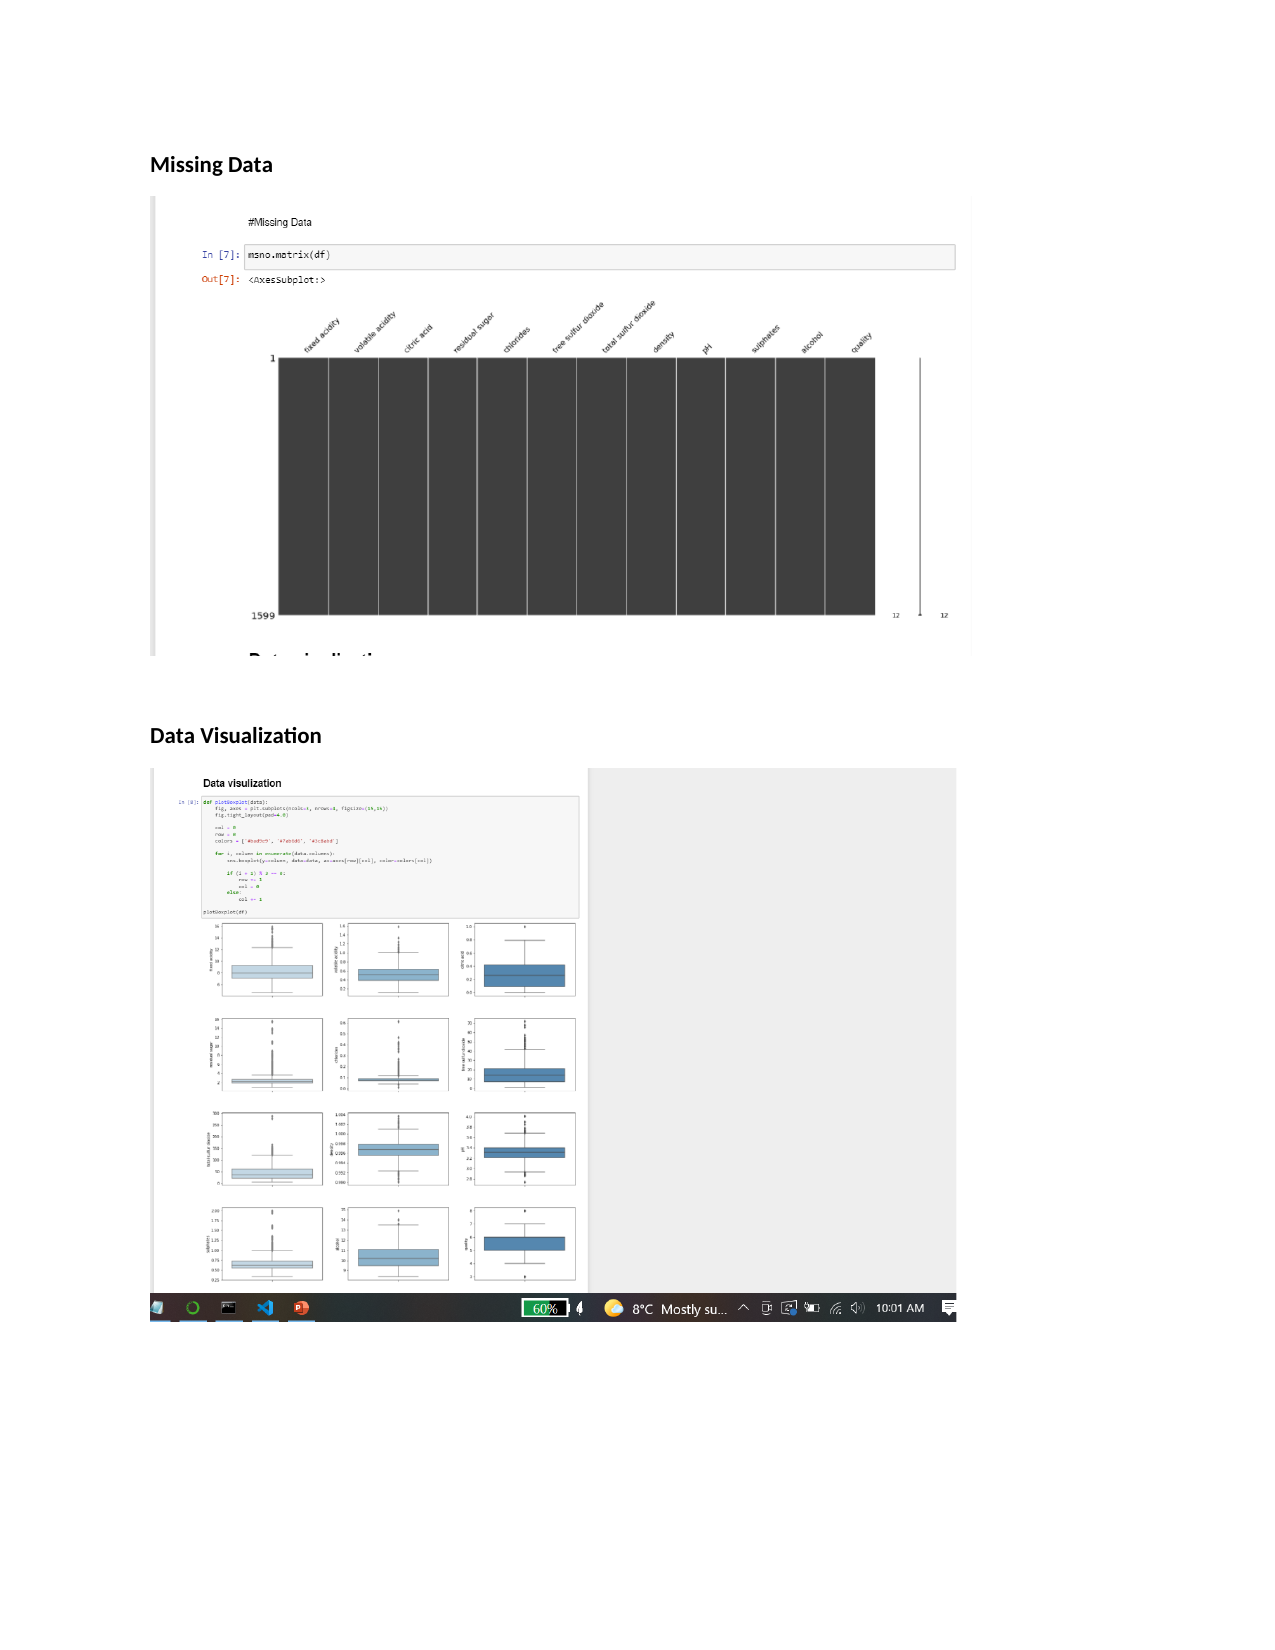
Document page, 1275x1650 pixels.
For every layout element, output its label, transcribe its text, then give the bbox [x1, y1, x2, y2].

text Missing Data [150, 150, 1125, 178]
picture [150, 196, 972, 656]
text Data Visualization [150, 722, 1125, 749]
picture [150, 768, 957, 1322]
